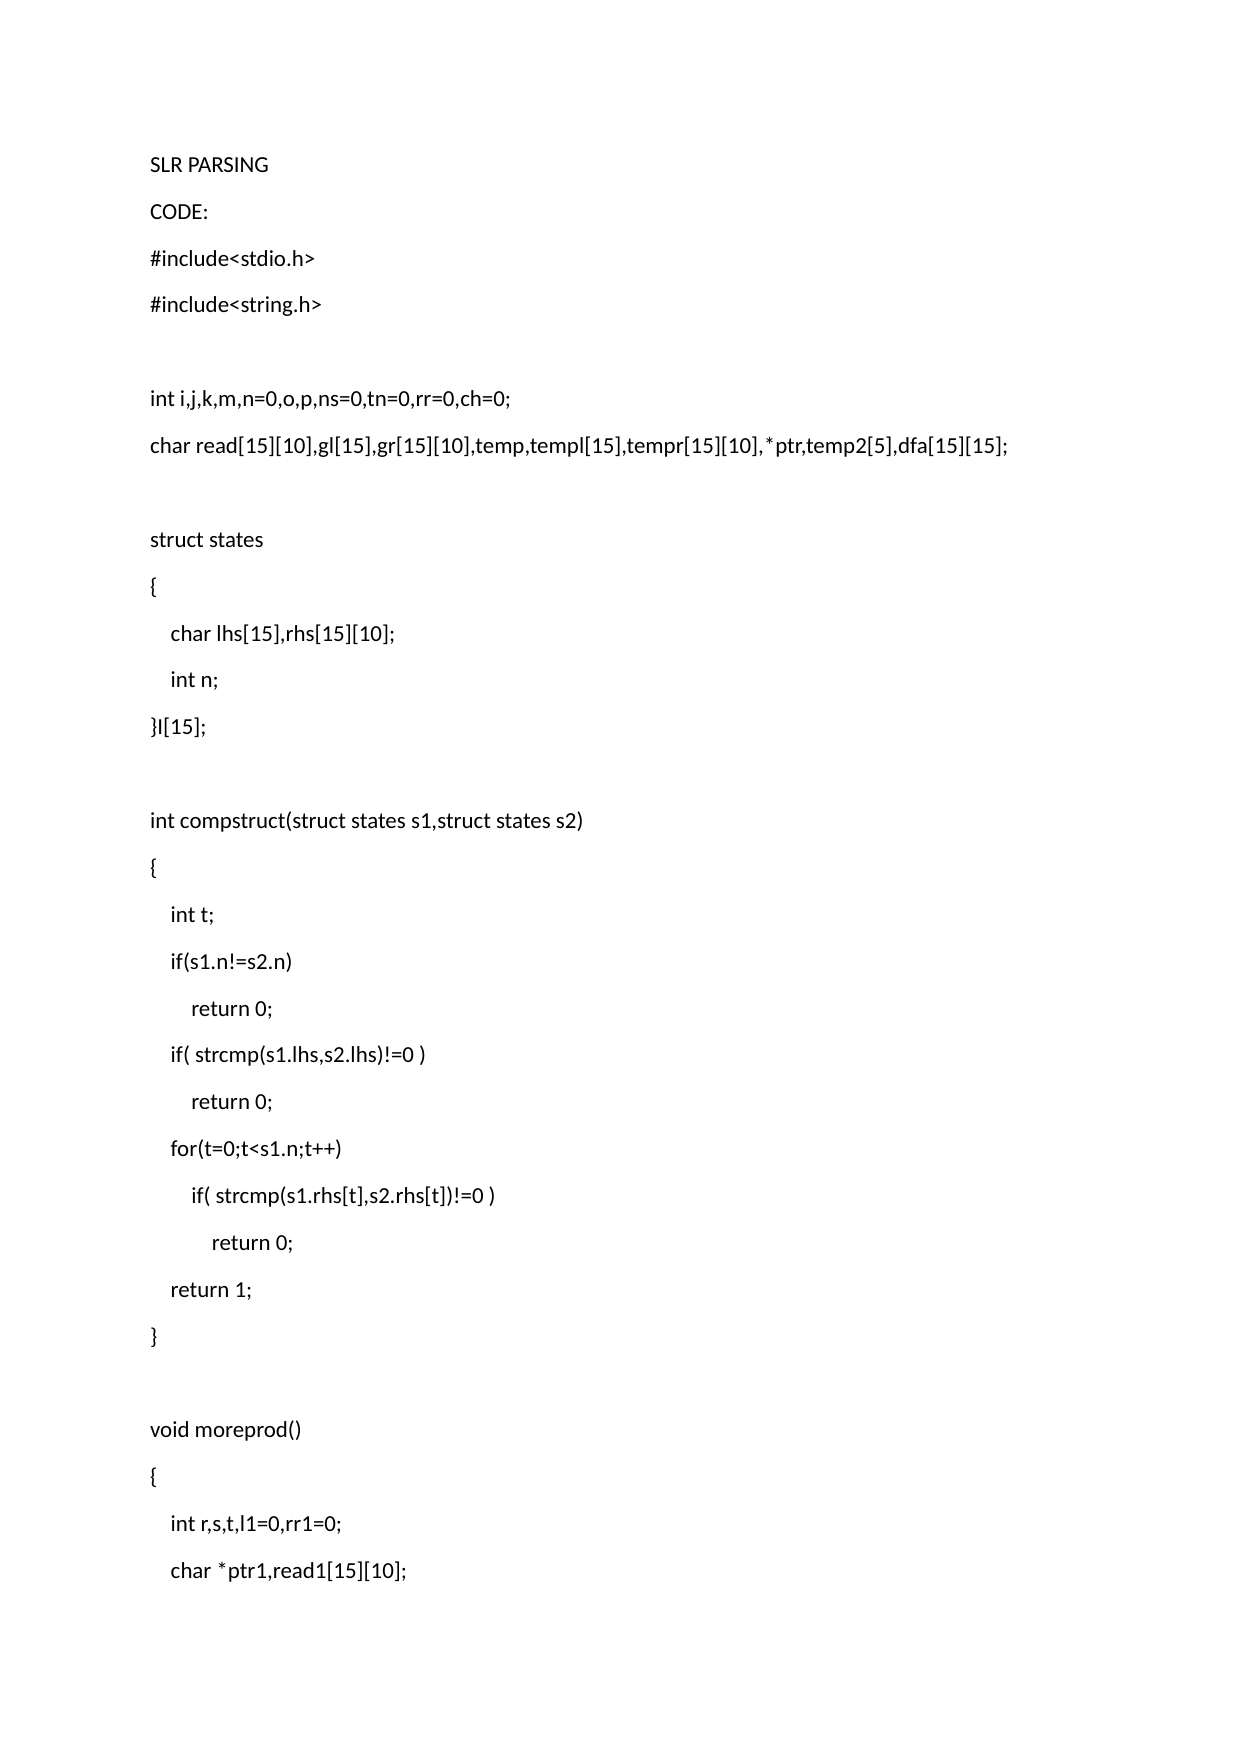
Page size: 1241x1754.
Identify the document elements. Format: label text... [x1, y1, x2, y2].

text #include<stdio.h> [150, 244, 1090, 272]
text int t; [150, 900, 1090, 928]
text { [150, 572, 1090, 600]
text }I[15]; [150, 712, 1090, 741]
text return 0; [150, 1228, 1090, 1256]
text char read[15][10],gl[15],gr[15][10],temp,templ[15],tempr[15][10],*ptr,temp2[5],dfa[15][15]; [150, 431, 1090, 459]
text void moreprod() [150, 1416, 1090, 1444]
text { [150, 853, 1090, 881]
text int compstruct(struct states s1,struct states s2) [150, 806, 1090, 834]
text int r,s,t,l1=0,rr1=0; [150, 1509, 1090, 1537]
text return 1; [150, 1275, 1090, 1303]
text char *ptr1,read1[15][10]; [150, 1556, 1090, 1584]
text #include<string.h> [150, 291, 1090, 319]
text if(s1.n!=s2.n) [150, 947, 1090, 975]
text } [150, 1322, 1090, 1350]
text { [150, 1462, 1090, 1491]
text struct states [150, 525, 1090, 553]
text for(t=0;t<s1.n;t++) [150, 1134, 1090, 1162]
text char lhs[15],rhs[15][10]; [150, 619, 1090, 647]
text if( strcmp(s1.rhs[t],s2.rhs[t])!=0 ) [150, 1181, 1090, 1209]
text SLR PARSING [150, 150, 1090, 178]
text return 0; [150, 1087, 1090, 1116]
text int i,j,k,m,n=0,o,p,ns=0,tn=0,rr=0,ch=0; [150, 384, 1090, 412]
text CODE: [150, 197, 1090, 225]
text return 0; [150, 994, 1090, 1022]
text if( strcmp(s1.lhs,s2.lhs)!=0 ) [150, 1041, 1090, 1069]
text int n; [150, 666, 1090, 694]
